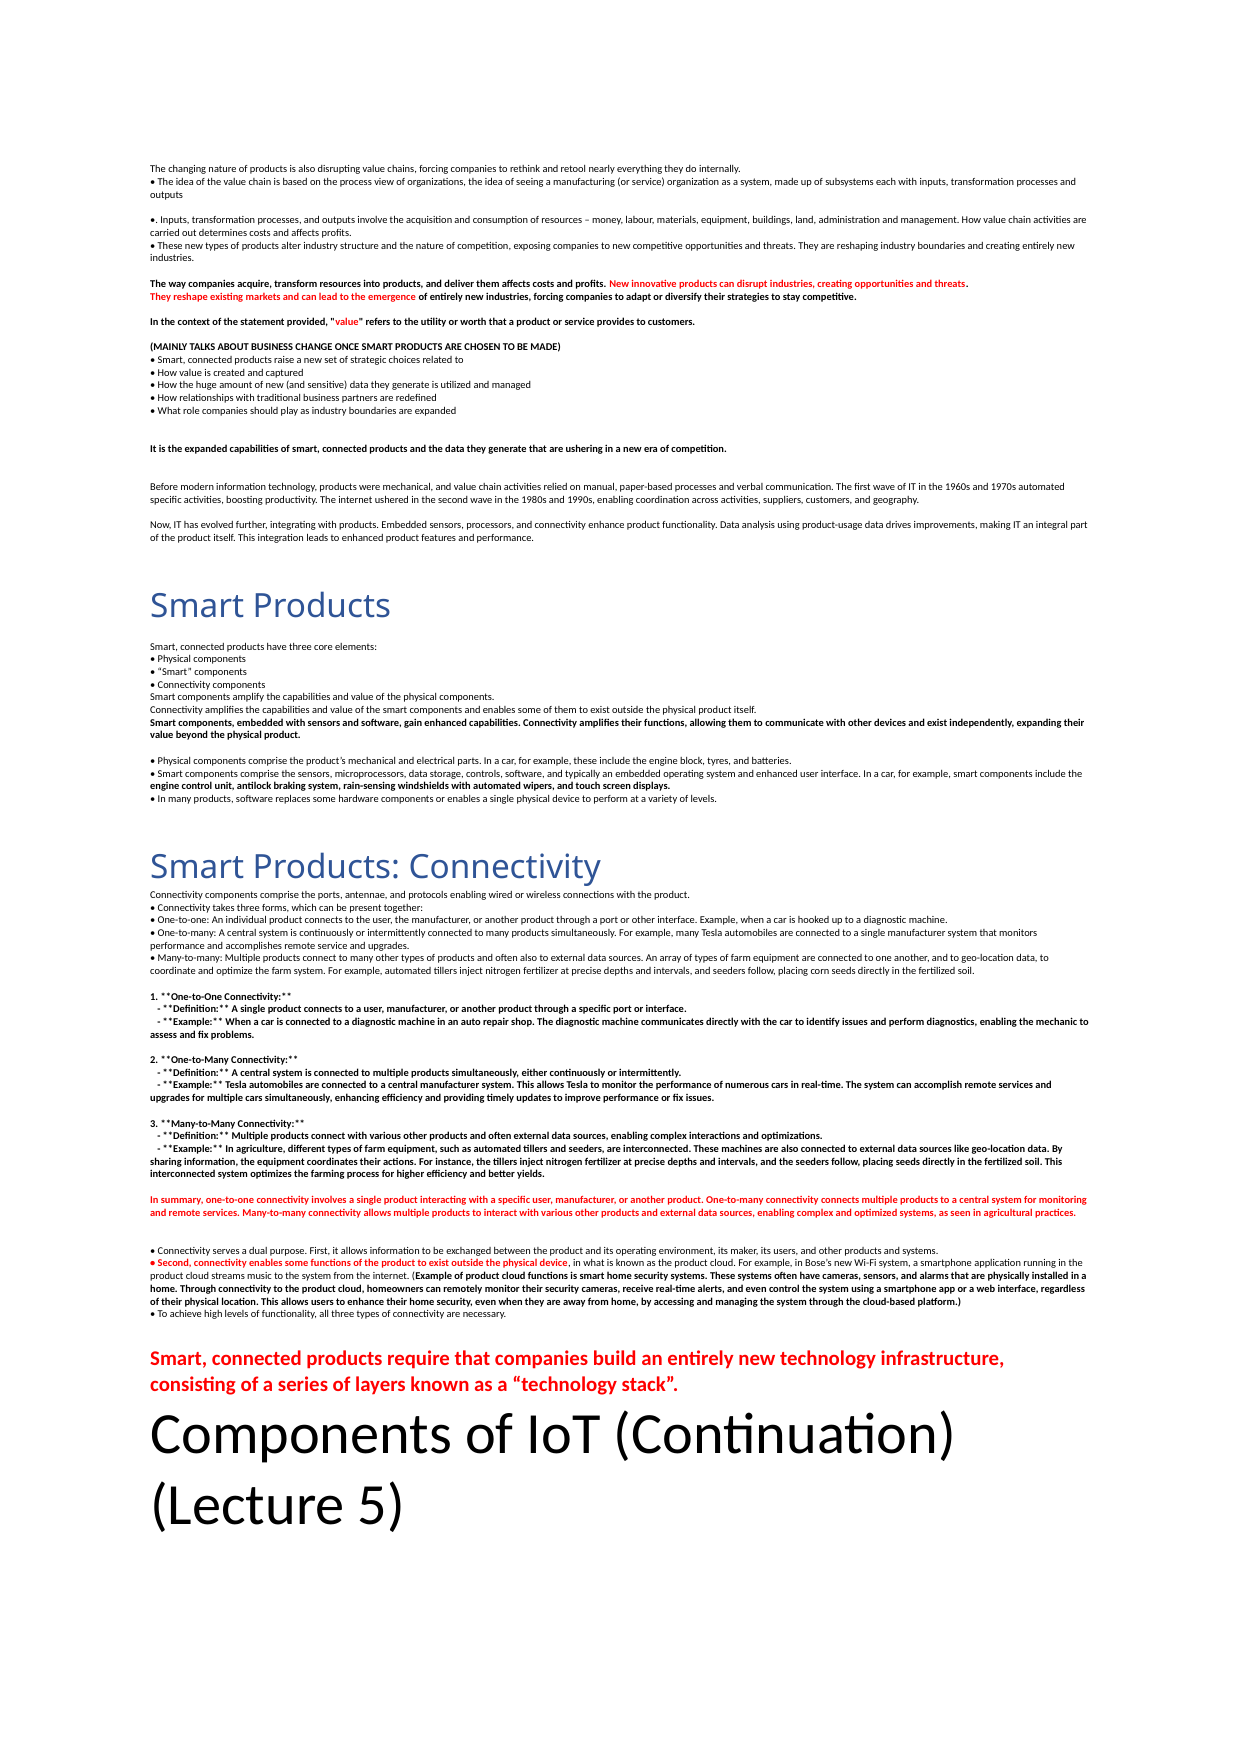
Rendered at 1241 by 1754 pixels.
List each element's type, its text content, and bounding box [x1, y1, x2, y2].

text In the context of the statement provided, "value" refers to the utility or worth that a product or service provides to customers. [150, 315, 1090, 328]
text • One-to-many: A central system is continuously or intermittently connected to many products simultaneously. For example, many Tesla automobiles are connected to a single manufacturer system that monitors performance and accomplishes remote service and upgrades. [150, 926, 1090, 952]
text • “Smart” components [150, 665, 1090, 678]
text 2. **One-to-Many Connectivity:** [150, 1053, 1090, 1066]
text Smart, connected products require that companies build an entirely new technology infrastructure, consisting of a series of layers known as a “technology stack”. [150, 1346, 1090, 1396]
text It is the expanded capabilities of smart, connected products and the data they generate that are ushering in a new era of competition. [150, 442, 1090, 455]
text - **Definition:** A central system is connected to multiple products simultaneously, either continuously or intermittently. [150, 1066, 1090, 1079]
text Before modern information technology, products were mechanical, and value chain activities relied on manual, paper-based processes and verbal communication. The first wave of IT in the 1960s and 1970s automated specific activities, boosting productivity. The internet ushered in the second wave in the 1980s and 1990s, enabling coordination across activities, suppliers, customers, and geography. [150, 480, 1090, 506]
text - **Example:** When a car is connected to a diagnostic machine in an auto repair shop. The diagnostic machine communicates directly with the car to identify issues and perform diagnostics, enabling the mechanic to assess and fix problems. [150, 1015, 1090, 1041]
text The way companies acquire, transform resources into products, and deliver them affects costs and profits. New innovative products can disrupt industries, creating opportunities and threats. [150, 277, 1090, 290]
text • Smart components comprise the sensors, microprocessors, data storage, controls, software, and typically an embedded operating system and enhanced user interface. In a car, for example, smart components include the engine control unit, antilock braking system, rain-sensing windshields with automated wipers, and touch screen displays. [150, 767, 1090, 792]
text - **Example:** Tesla automobiles are connected to a central manufacturer system. This allows Tesla to monitor the performance of numerous cars in real-time. The system can accomplish remote services and upgrades for multiple cars simultaneously, enhancing efficiency and providing timely updates to improve performance or fix issues. [150, 1079, 1090, 1104]
text - **Example:** In agriculture, different types of farm equipment, such as automated tillers and seeders, are interconnected. These machines are also connected to external data sources like geo-location data. By sharing information, the equipment coordinates their actions. For instance, the tillers inject nitrogen fertilizer at precise depths and intervals, and the seeders follow, placing seeds directly in the fertilized soil. This interconnected system optimizes the farming process for higher efficiency and better yields. [150, 1142, 1090, 1180]
text • What role companies should play as industry boundaries are expanded [150, 404, 1090, 417]
text Connectivity amplifies the capabilities and value of the smart components and enables some of them to exist outside the physical product itself. [150, 703, 1090, 716]
text • Smart, connected products raise a new set of strategic choices related to [150, 353, 1090, 366]
text • The idea of the value chain is based on the process view of organizations, the idea of seeing a manufacturing (or service) organization as a system, made up of subsystems each with inputs, transformation processes and outputs [150, 175, 1090, 201]
text Now, IT has evolved further, integrating with products. Embedded sensors, processors, and connectivity enhance product functionality. Data analysis using product-usage data drives improvements, making IT an integral part of the product itself. This integration leads to enhanced product features and performance. [150, 518, 1090, 544]
text • How relationships with traditional business partners are redefined [150, 391, 1090, 404]
text •. Inputs, transformation processes, and outputs involve the acquisition and consumption of resources – money, labour, materials, equipment, buildings, land, administration and management. How value chain activities are carried out determines costs and affects profits. [150, 213, 1090, 239]
text - **Definition:** Multiple products connect with various other products and often external data sources, enabling complex interactions and optimizations. [150, 1129, 1090, 1142]
text • In many products, software replaces some hardware components or enables a single physical device to perform at a variety of levels. [150, 792, 1090, 805]
subtitle Smart Products: Connectivity [150, 843, 1090, 888]
text • To achieve high levels of functionality, all three types of connectivity are necessary. [150, 1307, 1090, 1320]
text • One-to-one: An individual product connects to the user, the manufacturer, or another product through a port or other interface. Example, when a car is hooked up to a diagnostic machine. [150, 913, 1090, 926]
text Connectivity components comprise the ports, antennae, and protocols enabling wired or wireless connections with the product. [150, 888, 1090, 901]
text Smart components, embedded with sensors and software, gain enhanced capabilities. Connectivity amplifies their functions, allowing them to communicate with other devices and exist independently, expanding their value beyond the physical product. [150, 716, 1090, 741]
text • Physical components [150, 652, 1090, 665]
text Components of IoT (Continuation)(Lecture 5) [150, 1396, 1090, 1539]
text • These new types of products alter industry structure and the nature of competition, exposing companies to new competitive opportunities and threats. They are reshaping industry boundaries and creating entirely new industries. [150, 239, 1090, 264]
text • Connectivity serves a dual purpose. First, it allows information to be exchanged between the product and its operating environment, its maker, its users, and other products and systems. [150, 1244, 1090, 1257]
text • Physical components comprise the product’s mechanical and electrical parts. In a car, for example, these include the engine block, tyres, and batteries. [150, 754, 1090, 767]
subtitle Smart Products [150, 582, 1090, 627]
text - **Definition:** A single product connects to a user, manufacturer, or another product through a specific port or interface. [150, 1002, 1090, 1015]
text • Connectivity components [150, 678, 1090, 691]
text • How value is created and captured [150, 366, 1090, 379]
